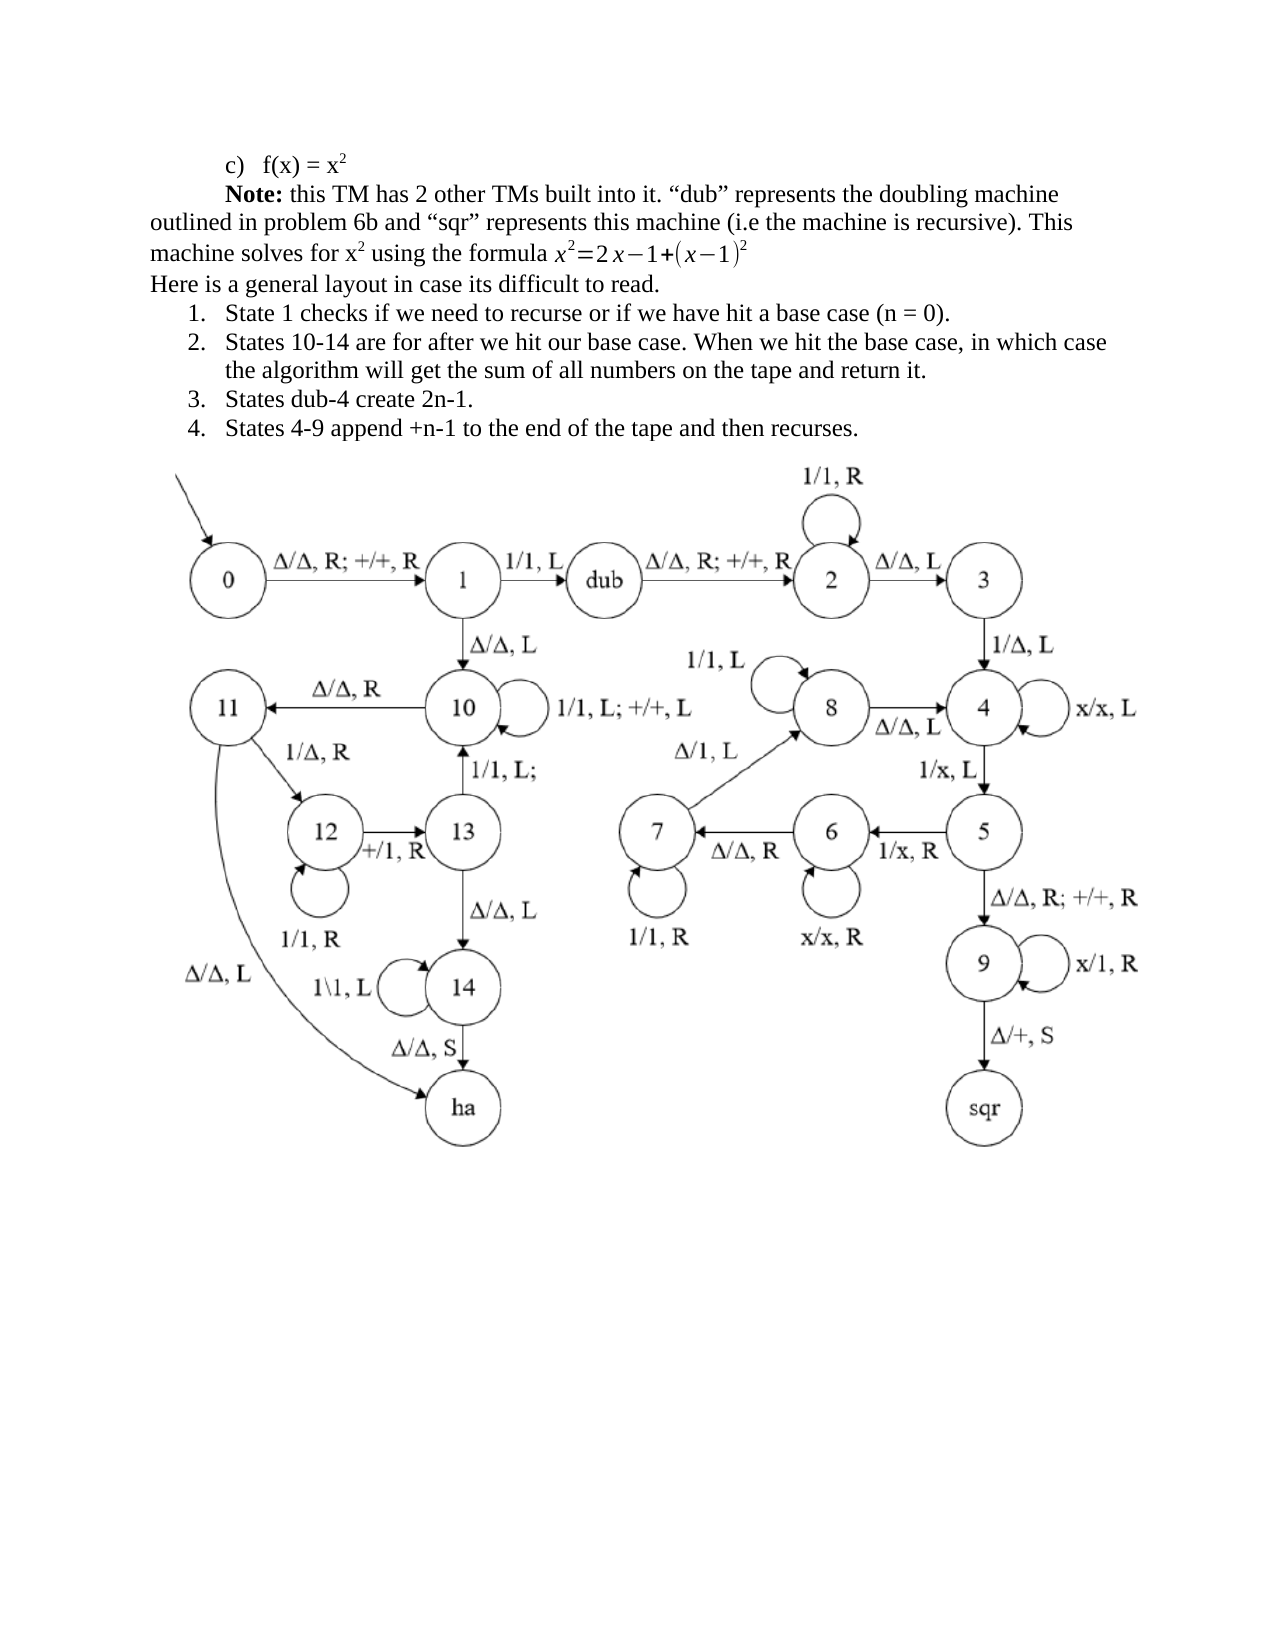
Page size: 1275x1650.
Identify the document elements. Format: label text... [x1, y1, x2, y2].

picture [150, 441, 1139, 1162]
list States dub-4 create 2n-1. [187, 384, 1125, 413]
list States 10-14 are for after we hit our base case. When we hit the base case, in which case the algorithm will get the sum of all numbers on the tape and return it. [187, 327, 1125, 384]
list f(x) = x2 [225, 150, 1125, 179]
list States 4-9 append +n-1 to the end of the tape and then recurses. [187, 413, 1125, 441]
text Note: this TM has 2 other TMs built into it. “dub” represents the doubling machine outlined in problem 6b and “sqr” represents this machine (i.e the machine is recursive). This machine solves for x2 using the formula [150, 179, 1125, 269]
list State 1 checks if we need to recurse or if we have hit a base case (n = 0). [187, 298, 1125, 327]
text Here is a general layout in case its difficult to read. [150, 269, 1125, 298]
